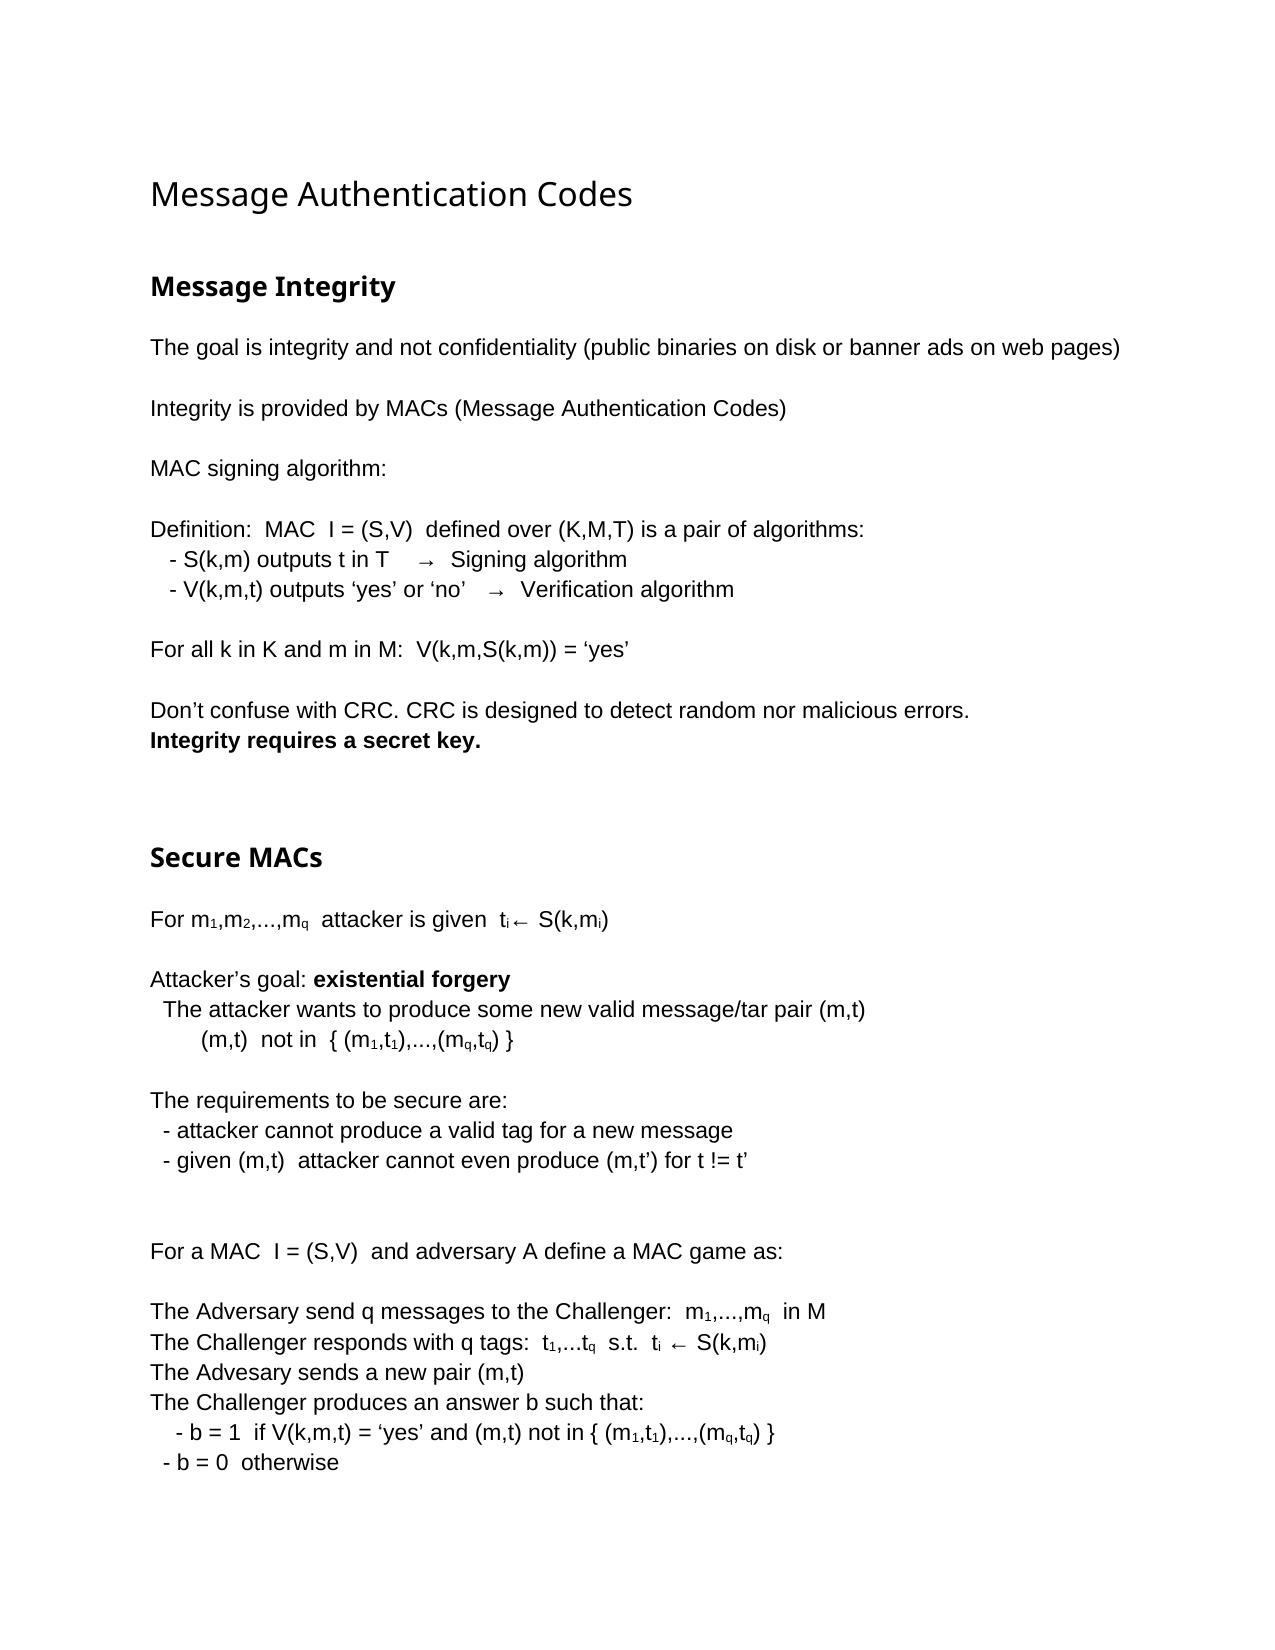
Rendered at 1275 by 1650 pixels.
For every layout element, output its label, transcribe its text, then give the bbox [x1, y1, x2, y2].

text Attacker’s goal: existential forgery [150, 966, 1125, 992]
text Integrity is provided by MACs (Message Authentication Codes) [150, 395, 1125, 421]
text - b = 0 otherwise [150, 1449, 1125, 1476]
subtitle Message Integrity [150, 267, 1125, 304]
text The Challenger produces an answer b such that: [150, 1389, 1125, 1415]
text The goal is integrity and not confidentiality (public binaries on disk or banner ads on web pages) [150, 334, 1125, 361]
text - b = 1 if V(k,m,t) = ‘yes’ and (m,t) not in { (m1,t1),...,(mq,tq) } [150, 1419, 1125, 1446]
text For a MAC I = (S,V) and adversary A define a MAC game as: [150, 1238, 1125, 1264]
text Definition: MAC I = (S,V) defined over (K,M,T) is a pair of algorithms: [150, 516, 1125, 542]
text - S(k,m) outputs t in T → Signing algorithm [150, 546, 1125, 572]
text The Challenger responds with q tags: t1,...tq s.t. ti ← S(k,mi) [150, 1328, 1125, 1355]
text The Adversary send q messages to the Challenger: m1,...,mq in M [150, 1298, 1125, 1325]
text The Advesary sends a new pair (m,t) [150, 1359, 1125, 1385]
text - given (m,t) attacker cannot even produce (m,t’) for t != t’ [150, 1147, 1125, 1174]
text The attacker wants to produce some new valid message/tar pair (m,t) [150, 996, 1125, 1023]
subtitle Message Authentication Codes [150, 171, 1125, 216]
text MAC signing algorithm: [150, 455, 1125, 482]
text (m,t) not in { (m1,t1),...,(mq,tq) } [150, 1026, 1125, 1053]
text For all k in K and m in M: V(k,m,S(k,m)) = ‘yes’ [150, 636, 1125, 663]
text - attacker cannot produce a valid tag for a new message [150, 1117, 1125, 1143]
text Don’t confuse with CRC. CRC is designed to detect random nor malicious errors. [150, 697, 1125, 723]
subtitle Secure MACs [150, 838, 1125, 875]
text The requirements to be secure are: [150, 1087, 1125, 1113]
text Integrity requires a secret key. [150, 727, 1125, 753]
text - V(k,m,t) outputs ‘yes’ or ‘no’ → Verification algorithm [150, 576, 1125, 602]
text For m1,m2,...,mq attacker is given ti← S(k,mi) [150, 906, 1125, 932]
